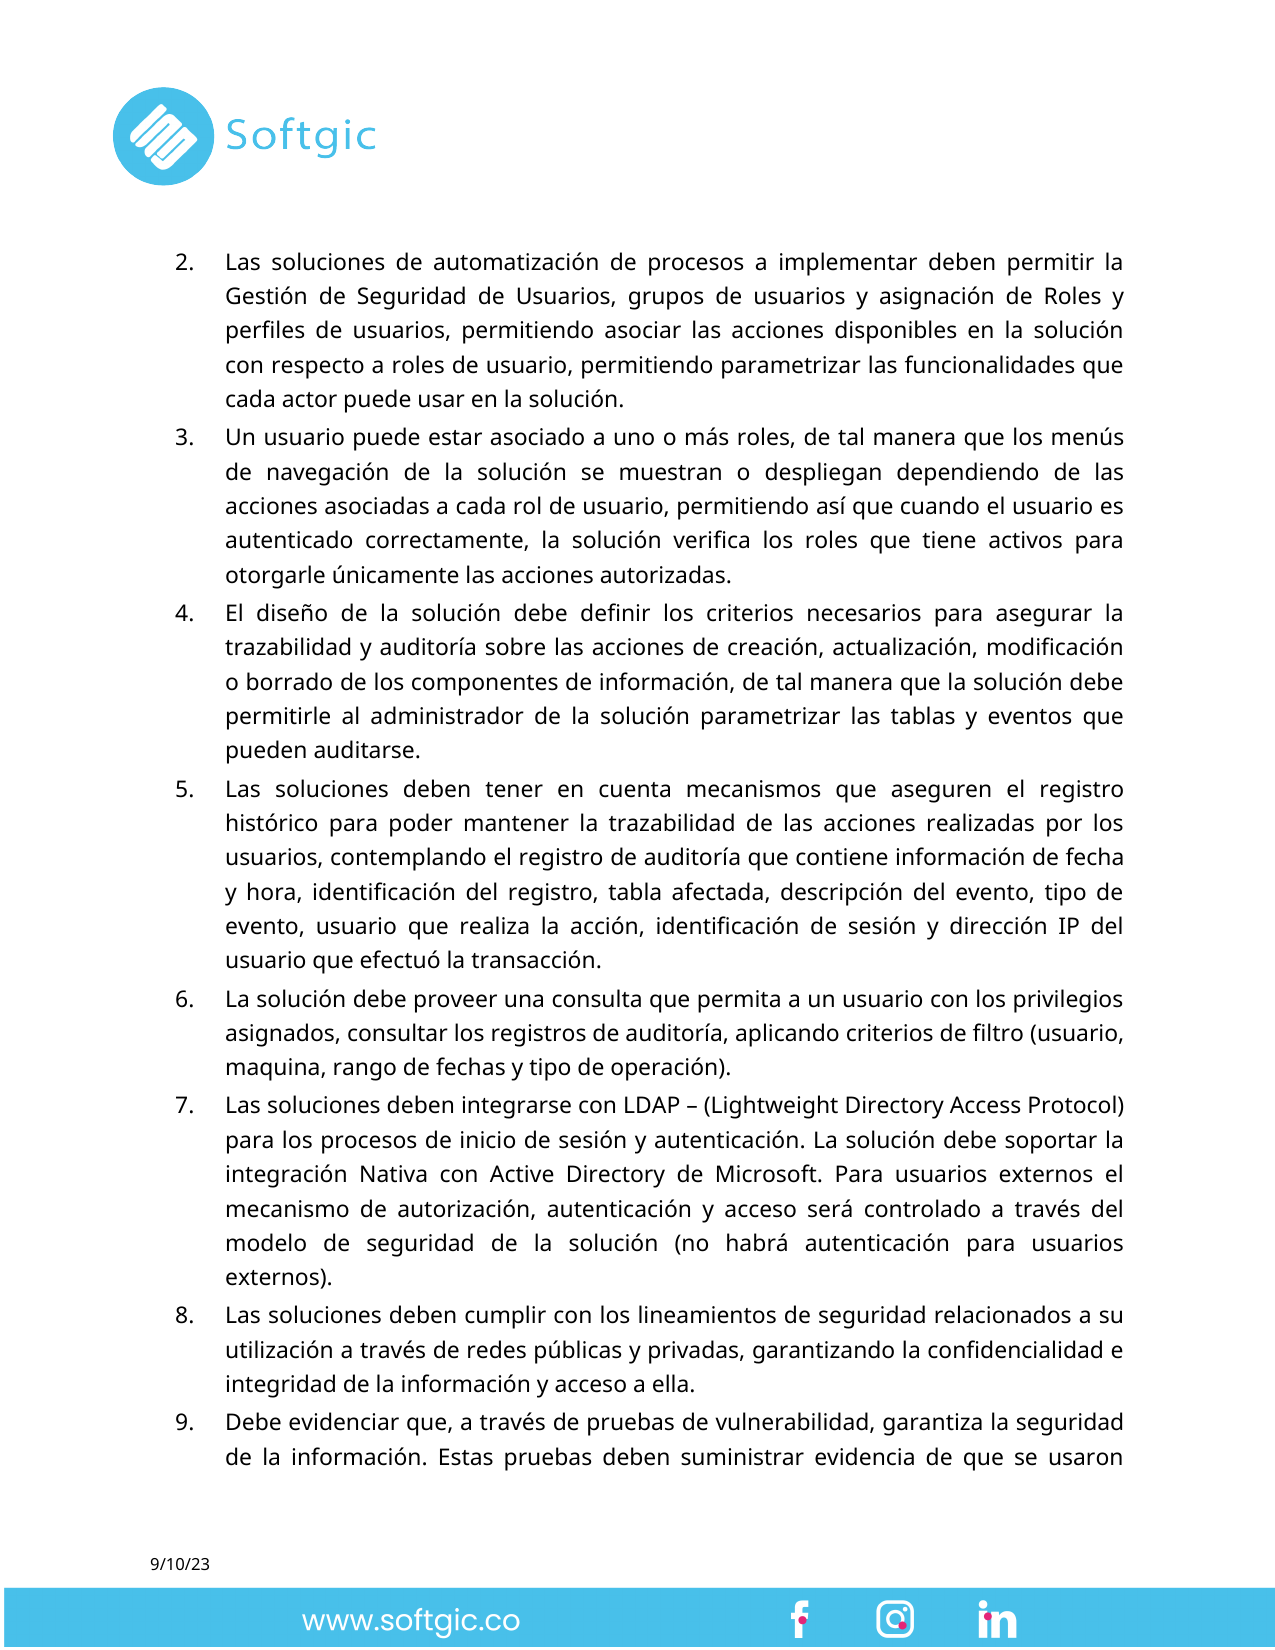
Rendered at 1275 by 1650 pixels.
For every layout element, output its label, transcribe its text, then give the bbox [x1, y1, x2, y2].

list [175, 1406, 1125, 1472]
list El diseño de la solución debe definir los criterios necesarios para asegurar la trazabilidad y auditoría sobre las acciones de creación, actualización, modificación o borrado de los componentes de información, de tal manera que la solución debe permitirle al administrador de la solución parametrizar las tablas y eventos que pueden auditarse. [175, 597, 1125, 766]
list La solución debe proveer una consulta que permita a un usuario con los privilegios asignados, consultar los registros de auditoría, aplicando criterios de filtro (usuario, maquina, rango de fechas y tipo de operación). [175, 983, 1125, 1083]
list Las soluciones de automatización de procesos a implementar deben permitir la Gestión de Seguridad de Usuarios, grupos de usuarios y asignación de Roles y perfiles de usuarios, permitiendo asociar las acciones disponibles en la solución con respecto a roles de usuario, permitiendo parametrizar las funcionalidades que cada actor puede usar en la solución. [175, 246, 1125, 414]
list Las soluciones deben tener en cuenta mecanismos que aseguren el registro histórico para poder mantener la trazabilidad de las acciones realizadas por los usuarios, contemplando el registro de auditoría que contiene información de fecha y hora, identificación del registro, tabla afectada, descripción del evento, tipo de evento, usuario que realiza la acción, identificación de sesión y dirección IP del usuario que efectuó la transacción. [175, 773, 1125, 976]
list Un usuario puede estar asociado a uno o más roles, de tal manera que los menús de navegación de la solución se muestran o despliegan dependiendo de las acciones asociadas a cada rol de usuario, permitiendo así que cuando el usuario es autenticado correctamente, la solución verifica los roles que tiene activos para otorgarle únicamente las acciones autorizadas. [175, 421, 1125, 590]
picture [4, 0, 1275, 1647]
list Las soluciones deben cumplir con los lineamientos de seguridad relacionados a su utilización a través de redes públicas y privadas, garantizando la confidencialidad e integridad de la información y acceso a ella. [175, 1299, 1125, 1399]
list Las soluciones deben integrarse con LDAP – (Lightweight Directory Access Protocol) para los procesos de inicio de sesión y autenticación. La solución debe soportar la integración Nativa con Active Directory de Microsoft. Para usuarios externos el mecanismo de autorización, autenticación y acceso será controlado a través del modelo de seguridad de la solución (no habrá autenticación para usuarios externos). [175, 1089, 1125, 1293]
